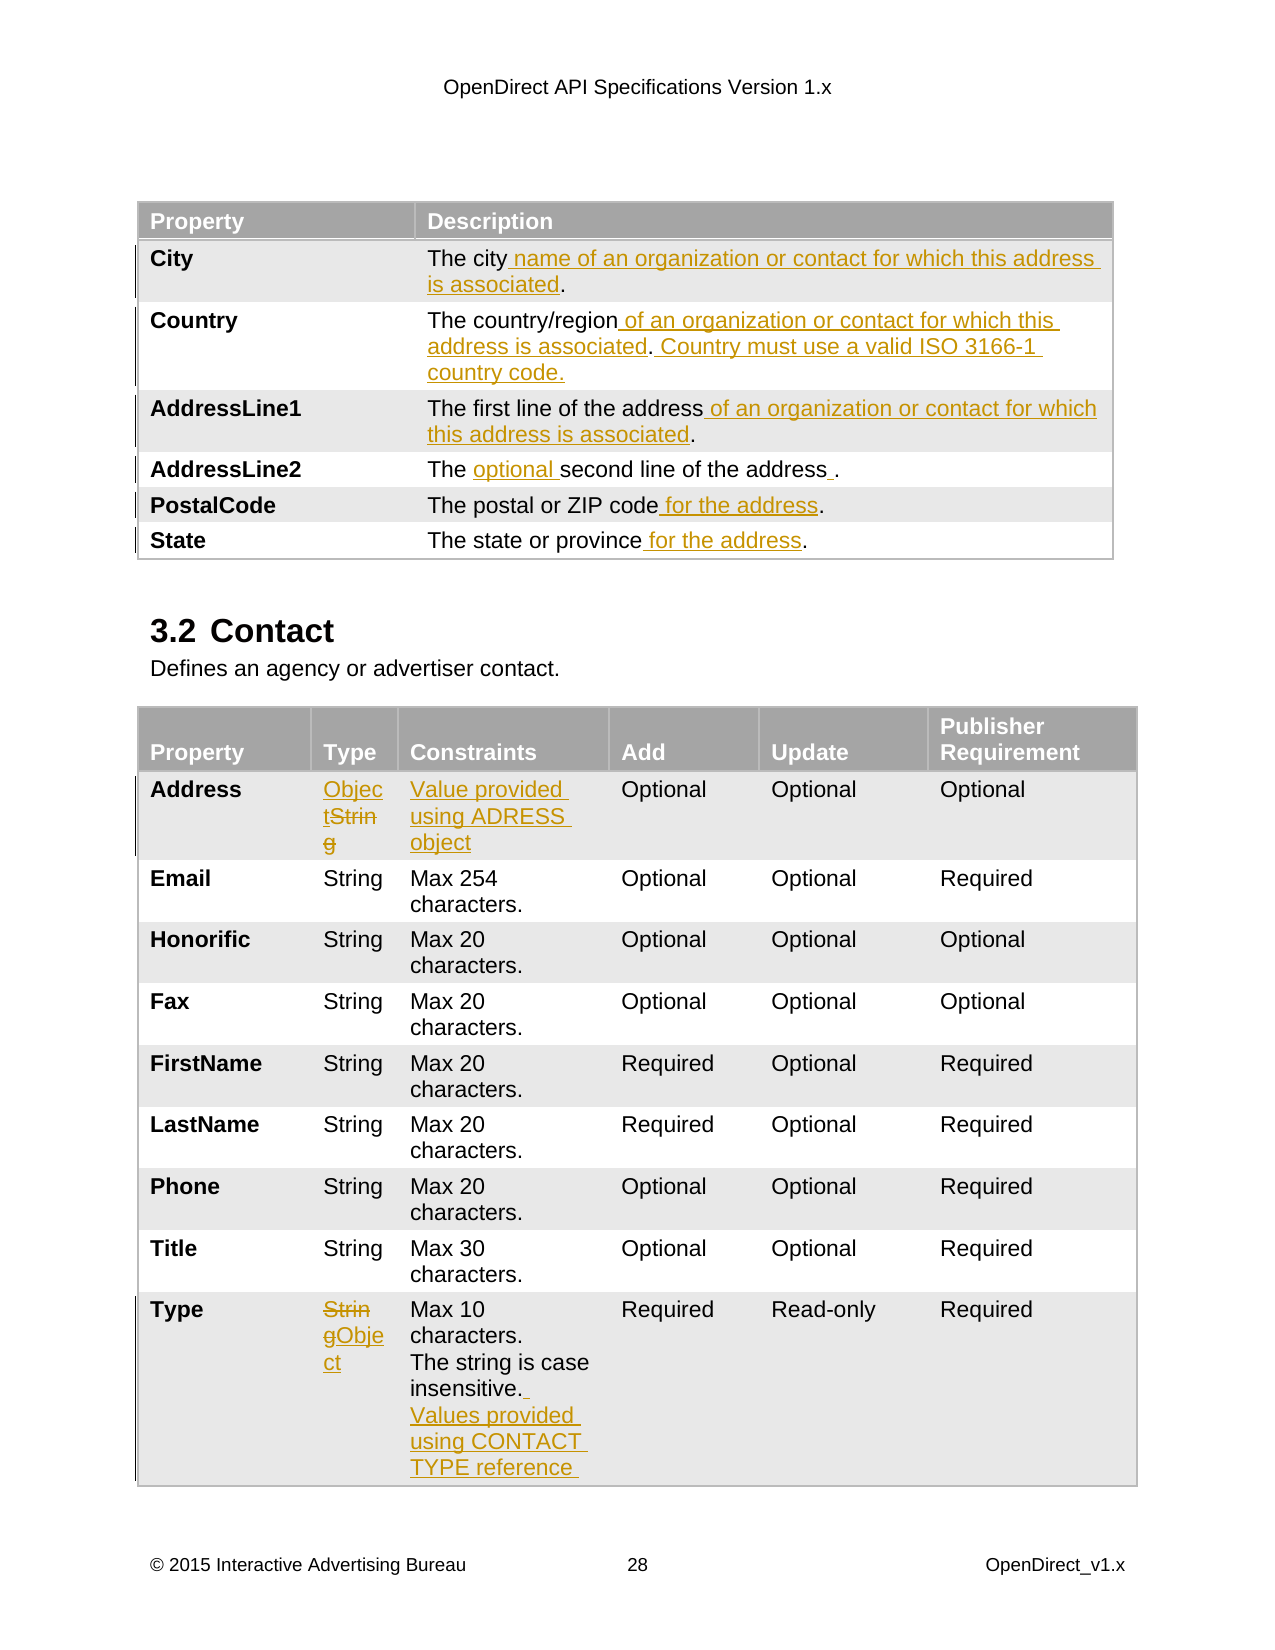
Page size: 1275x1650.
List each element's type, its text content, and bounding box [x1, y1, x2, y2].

table_header Property [139, 708, 310, 770]
table_cell Title [139, 1230, 311, 1292]
table_cell String [311, 1045, 398, 1107]
table_cell The city. [415, 241, 1112, 302]
table_cell Optional [609, 922, 759, 983]
table_header Description [416, 203, 1112, 238]
table_cell String [311, 983, 398, 1045]
table_cell PostalCode [139, 487, 415, 522]
table_cell Max 20 characters. [398, 922, 609, 983]
table_cell Optional [928, 922, 1136, 983]
table_cell Optional [759, 983, 928, 1045]
table_cell Required [928, 1292, 1136, 1485]
table_cell The first line of the address. [415, 390, 1112, 452]
table_cell Optional [759, 922, 928, 983]
table_cell Required [609, 1107, 759, 1168]
table_cell State [139, 523, 415, 558]
table_cell Optional [759, 860, 928, 922]
table_cell Optional [609, 772, 759, 860]
table_cell String [311, 1230, 398, 1292]
table_cell Required [928, 860, 1136, 922]
table_cell Required [609, 1292, 759, 1485]
table_cell Country [139, 302, 415, 390]
table_cell Required [928, 1230, 1136, 1292]
table_cell Required [928, 1045, 1136, 1107]
table_cell Optional [759, 1045, 928, 1107]
table_cell Max 20 characters. [398, 1168, 609, 1230]
table_cell Optional [609, 1230, 759, 1292]
table_cell [311, 772, 398, 860]
table_cell String [311, 1168, 398, 1230]
table_cell Optional [759, 772, 928, 860]
table_cell Fax [139, 983, 311, 1045]
table_cell Optional [609, 860, 759, 922]
table_cell Optional [928, 772, 1136, 860]
table_cell FirstName [139, 1045, 311, 1107]
table_cell Required [928, 1107, 1136, 1168]
table_header Publisher Requirement [929, 708, 1136, 770]
table_cell Required [928, 1168, 1136, 1230]
table_cell Optional [609, 983, 759, 1045]
table_cell The second line of the address. [415, 452, 1112, 487]
table_header Type [312, 708, 397, 770]
table_cell Max 30 characters. [398, 1230, 609, 1292]
text Defines an agency or advertiser contact. [150, 655, 1125, 681]
table_cell Optional [759, 1168, 928, 1230]
table_cell Optional [928, 983, 1136, 1045]
table_cell Honorific [139, 922, 311, 983]
table_cell LastName [139, 1107, 311, 1168]
table_cell Type [139, 1292, 311, 1485]
table_cell Max 20 characters. [398, 1107, 609, 1168]
table_cell String [311, 922, 398, 983]
table_header Update [760, 708, 927, 770]
table_cell Phone [139, 1168, 311, 1230]
table_header Constraints [399, 708, 608, 770]
table_header Property [139, 203, 414, 238]
table_cell AddressLine2 [139, 452, 415, 487]
table_cell String [311, 1107, 398, 1168]
table_cell Read-only [759, 1292, 928, 1485]
table_cell Max 20 characters. [398, 983, 609, 1045]
table_cell Optional [759, 1230, 928, 1292]
table_cell [311, 1292, 398, 1485]
table_cell The state or province. [415, 523, 1112, 558]
table_cell Address [139, 772, 311, 860]
table_cell The country/region. [415, 302, 1112, 390]
table_cell Required [609, 1045, 759, 1107]
table_cell Max 20 characters. [398, 1045, 609, 1107]
table_header Add [610, 708, 758, 770]
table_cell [398, 1292, 609, 1485]
table_cell City [139, 241, 415, 302]
table_cell String [311, 860, 398, 922]
table_cell Max 254 characters. [398, 860, 609, 922]
table_cell Optional [609, 1168, 759, 1230]
subtitle Contact [150, 611, 1125, 649]
table_cell AddressLine1 [139, 390, 415, 452]
table_cell The postal or ZIP code. [415, 487, 1112, 522]
table_cell [398, 772, 609, 860]
table_cell Email [139, 860, 311, 922]
table_cell Optional [759, 1107, 928, 1168]
